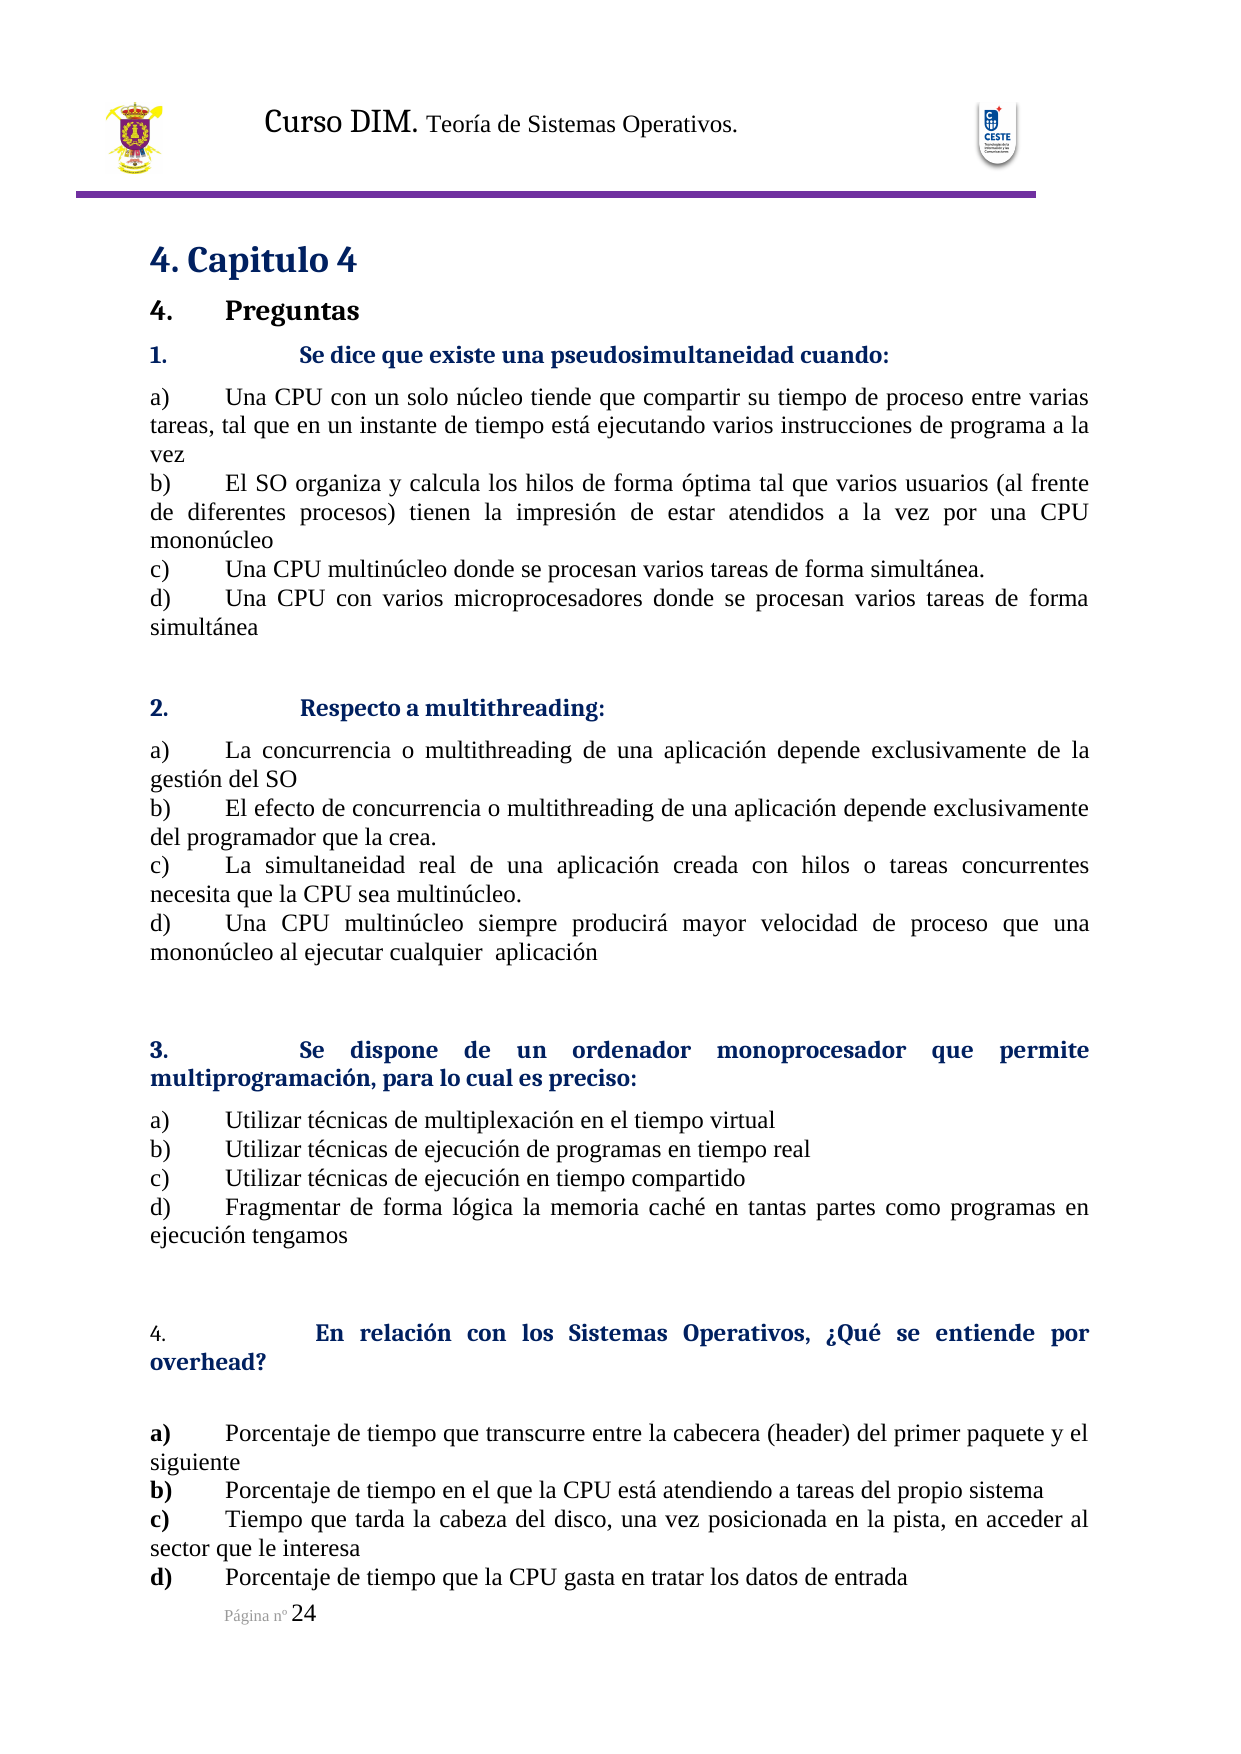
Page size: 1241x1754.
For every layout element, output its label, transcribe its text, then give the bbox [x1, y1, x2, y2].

list Una CPU con varios microprocesadores donde se procesan varios tareas de forma simultánea [150, 583, 1090, 641]
subtitle Capitulo 4 [150, 239, 1090, 282]
list Fragmentar de forma lógica la memoria caché en tantas partes como programas en ejecución tengamos [150, 1192, 1090, 1249]
list Utilizar técnicas de ejecución en tiempo compartido [150, 1163, 1090, 1192]
picture [972, 102, 1023, 174]
list Una CPU con un solo núcleo tiende que compartir su tiempo de proceso entre varias tareas, tal que en un instante de tiempo está ejecutando varios instrucciones de programa a la vez [150, 382, 1090, 468]
subtitle En relación con los Sistemas Operativos, ¿Qué se entiende por overhead? [150, 1319, 1090, 1406]
list El SO organiza y calcula los hilos de forma óptima tal que varios usuarios (al frente de diferentes procesos) tienen la impresión de estar atendidos a la vez por una CPU mononúcleo [150, 468, 1090, 554]
list Porcentaje de tiempo que la CPU gasta en tratar los datos de entrada [150, 1562, 1090, 1591]
picture [105, 102, 163, 174]
list Preguntas [150, 294, 1090, 328]
list Utilizar técnicas de ejecución de programas en tiempo real [150, 1134, 1090, 1163]
list Porcentaje de tiempo en el que la CPU está atendiendo a tareas del propio sistema [150, 1476, 1090, 1504]
list El efecto de concurrencia o multithreading de una aplicación depende exclusivamente del programador que la crea. [150, 793, 1090, 851]
subtitle Se dispone de un ordenador monoprocesador que permite multiprogramación, para lo cual es preciso: [150, 1036, 1090, 1093]
list Utilizar técnicas de multiplexación en el tiempo virtual [150, 1106, 1090, 1134]
list Porcentaje de tiempo que transcurre entre la cabecera (header) del primer paquete y el siguiente [150, 1418, 1090, 1476]
list Se dice que existe una pseudosimultaneidad cuando: [150, 341, 1090, 369]
list La concurrencia o multithreading de una aplicación depende exclusivamente de la gestión del SO [150, 736, 1090, 793]
list Una CPU multinúcleo donde se procesan varios tareas de forma simultánea. [150, 554, 1090, 583]
list Tiempo que tarda la cabeza del disco, una vez posicionada en la pista, en acceder al sector que le interesa [150, 1504, 1090, 1562]
list Respecto a multithreading: [150, 694, 1090, 723]
list Una CPU multinúcleo siempre producirá mayor velocidad de proceso que una mononúcleo al ejecutar cualquier aplicación [150, 908, 1090, 966]
list La simultaneidad real de una aplicación creada con hilos o tareas concurrentes necesita que la CPU sea multinúcleo. [150, 851, 1090, 908]
